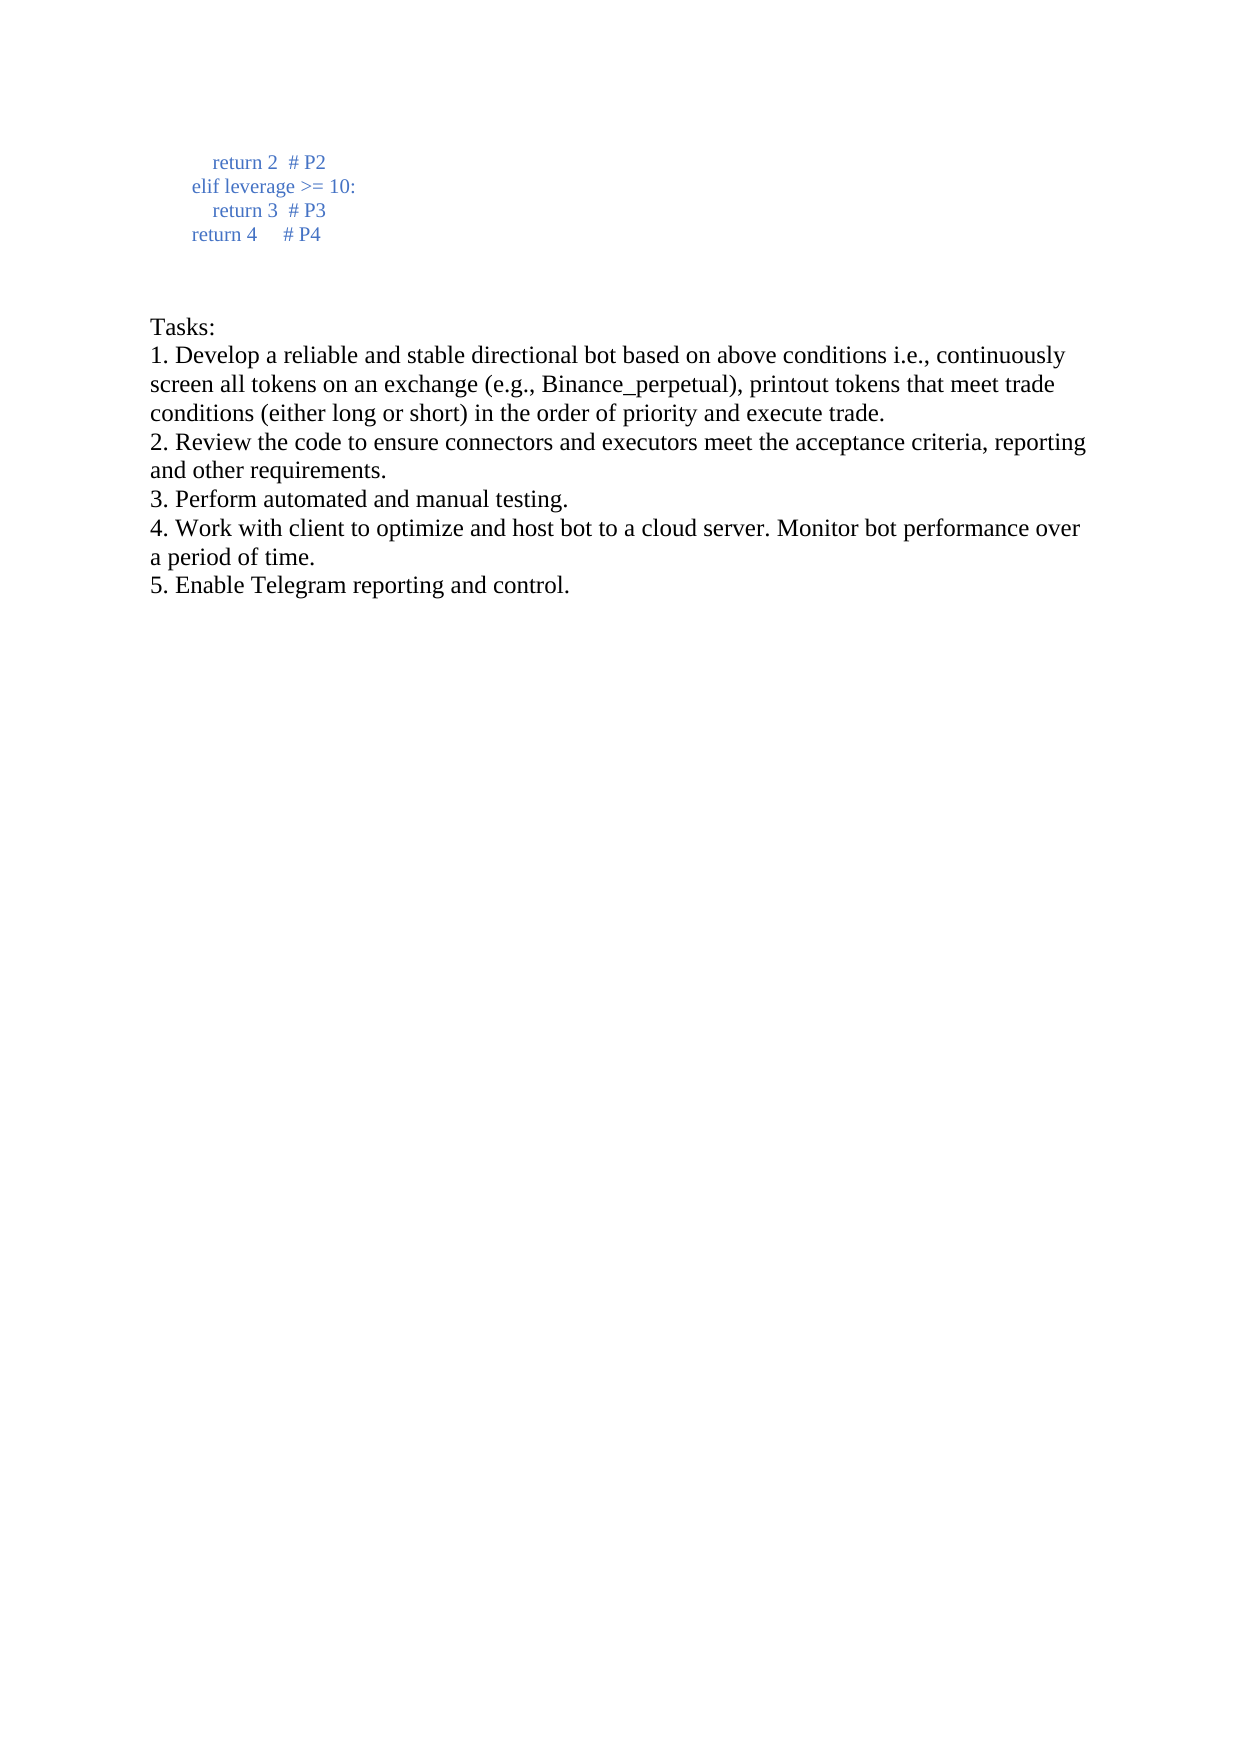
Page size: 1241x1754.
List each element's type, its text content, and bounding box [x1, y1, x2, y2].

text elif leverage >= 10: [150, 174, 1090, 198]
text 5. Enable Telegram reporting and control. [150, 571, 1090, 599]
text return 4 # P4 [150, 222, 1090, 246]
text 4. Work with client to optimize and host bot to a cloud server. Monitor bot performance over a period of time. [150, 513, 1090, 571]
text Tasks: [150, 312, 1090, 341]
text 1. Develop a reliable and stable directional bot based on above conditions i.e., continuously screen all tokens on an exchange (e.g., Binance_perpetual), printout tokens that meet trade conditions (either long or short) in the order of priority and execute trade. [150, 341, 1090, 427]
text return 2 # P2 [150, 150, 1090, 174]
text return 3 # P3 [150, 198, 1090, 222]
text 3. Perform automated and manual testing. [150, 484, 1090, 513]
text 2. Review the code to ensure connectors and executors meet the acceptance criteria, reporting and other requirements. [150, 427, 1090, 484]
